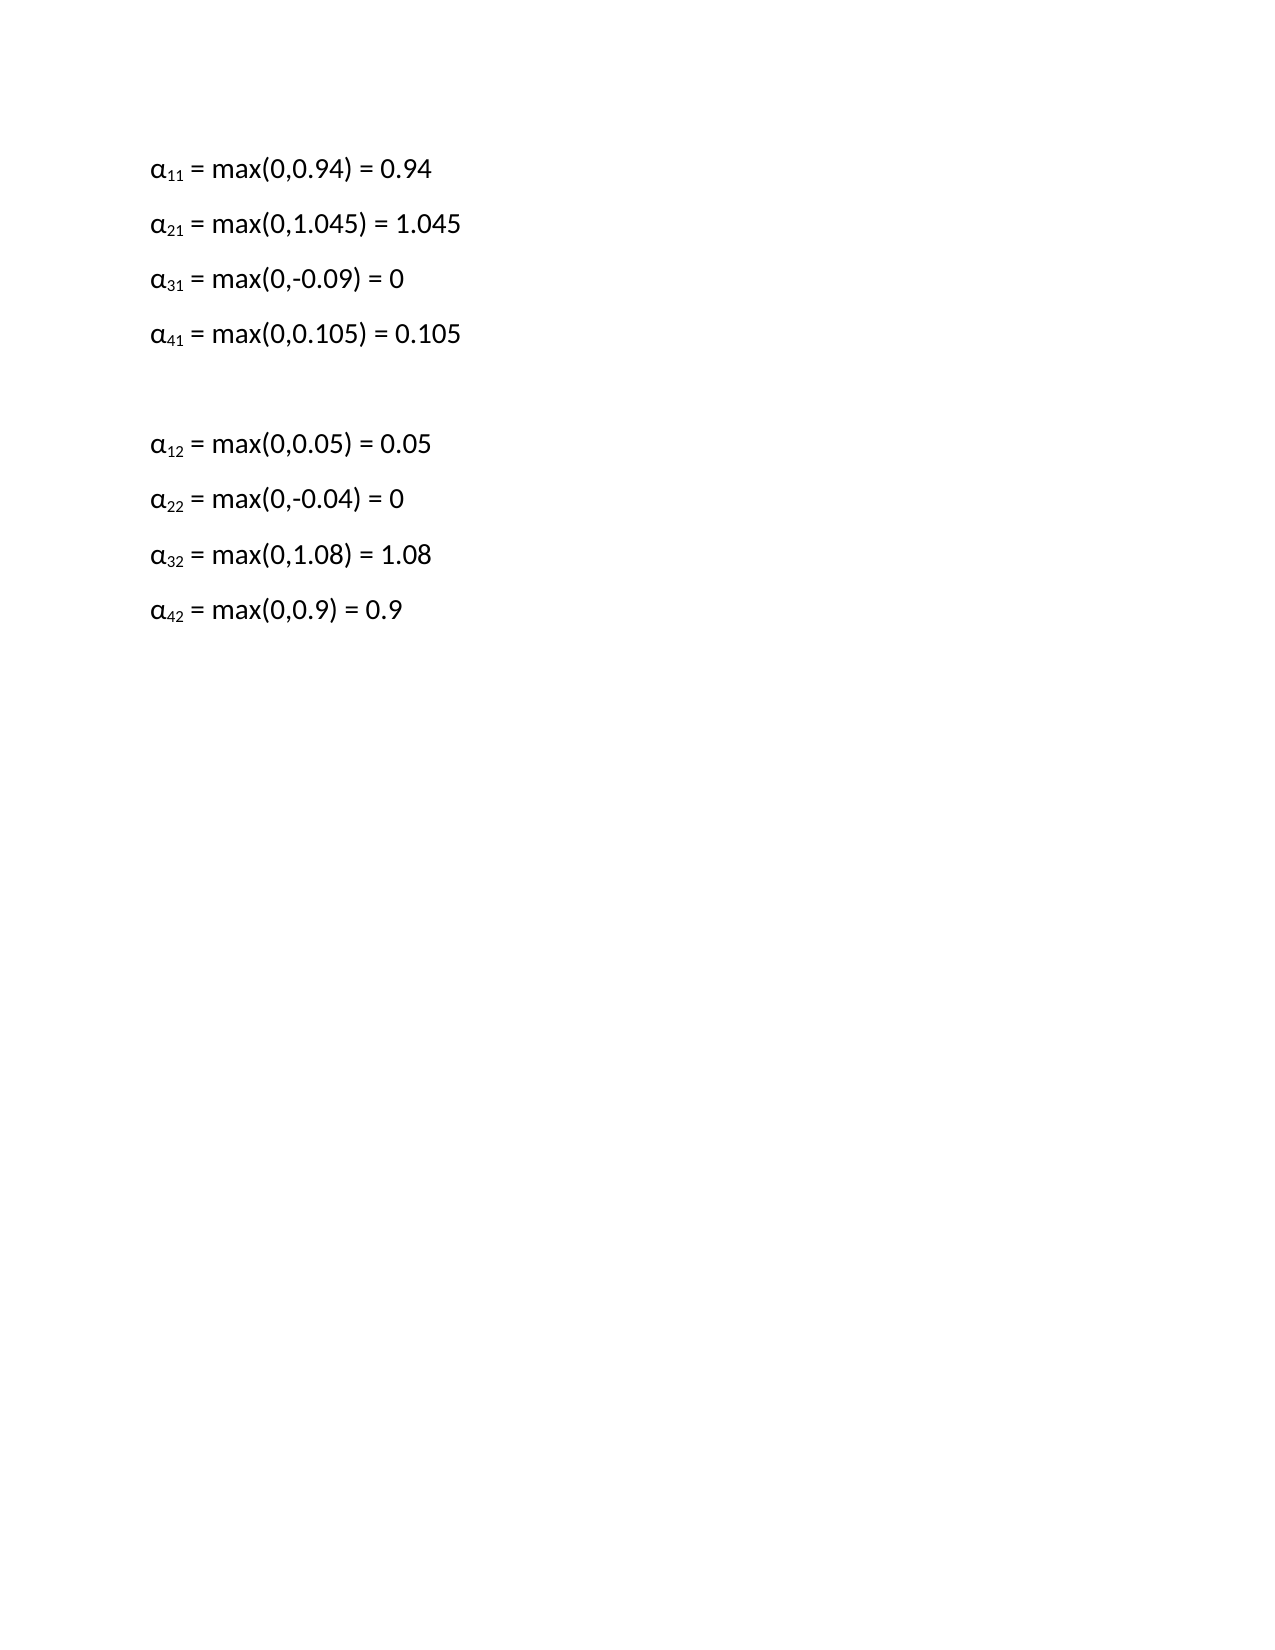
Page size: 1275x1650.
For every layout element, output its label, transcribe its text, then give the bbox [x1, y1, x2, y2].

text α41 = max(0,0.105) = 0.105 [150, 315, 1125, 351]
text α22 = max(0,-0.04) = 0 [150, 481, 1125, 516]
text α31 = max(0,-0.09) = 0 [150, 260, 1125, 296]
text α11 = max(0,0.94) = 0.94 [150, 150, 1125, 186]
text α32 = max(0,1.08) = 1.08 [150, 536, 1125, 571]
text α21 = max(0,1.045) = 1.045 [150, 205, 1125, 241]
text α42 = max(0,0.9) = 0.9 [150, 591, 1125, 626]
text α12 = max(0,0.05) = 0.05 [150, 426, 1125, 461]
